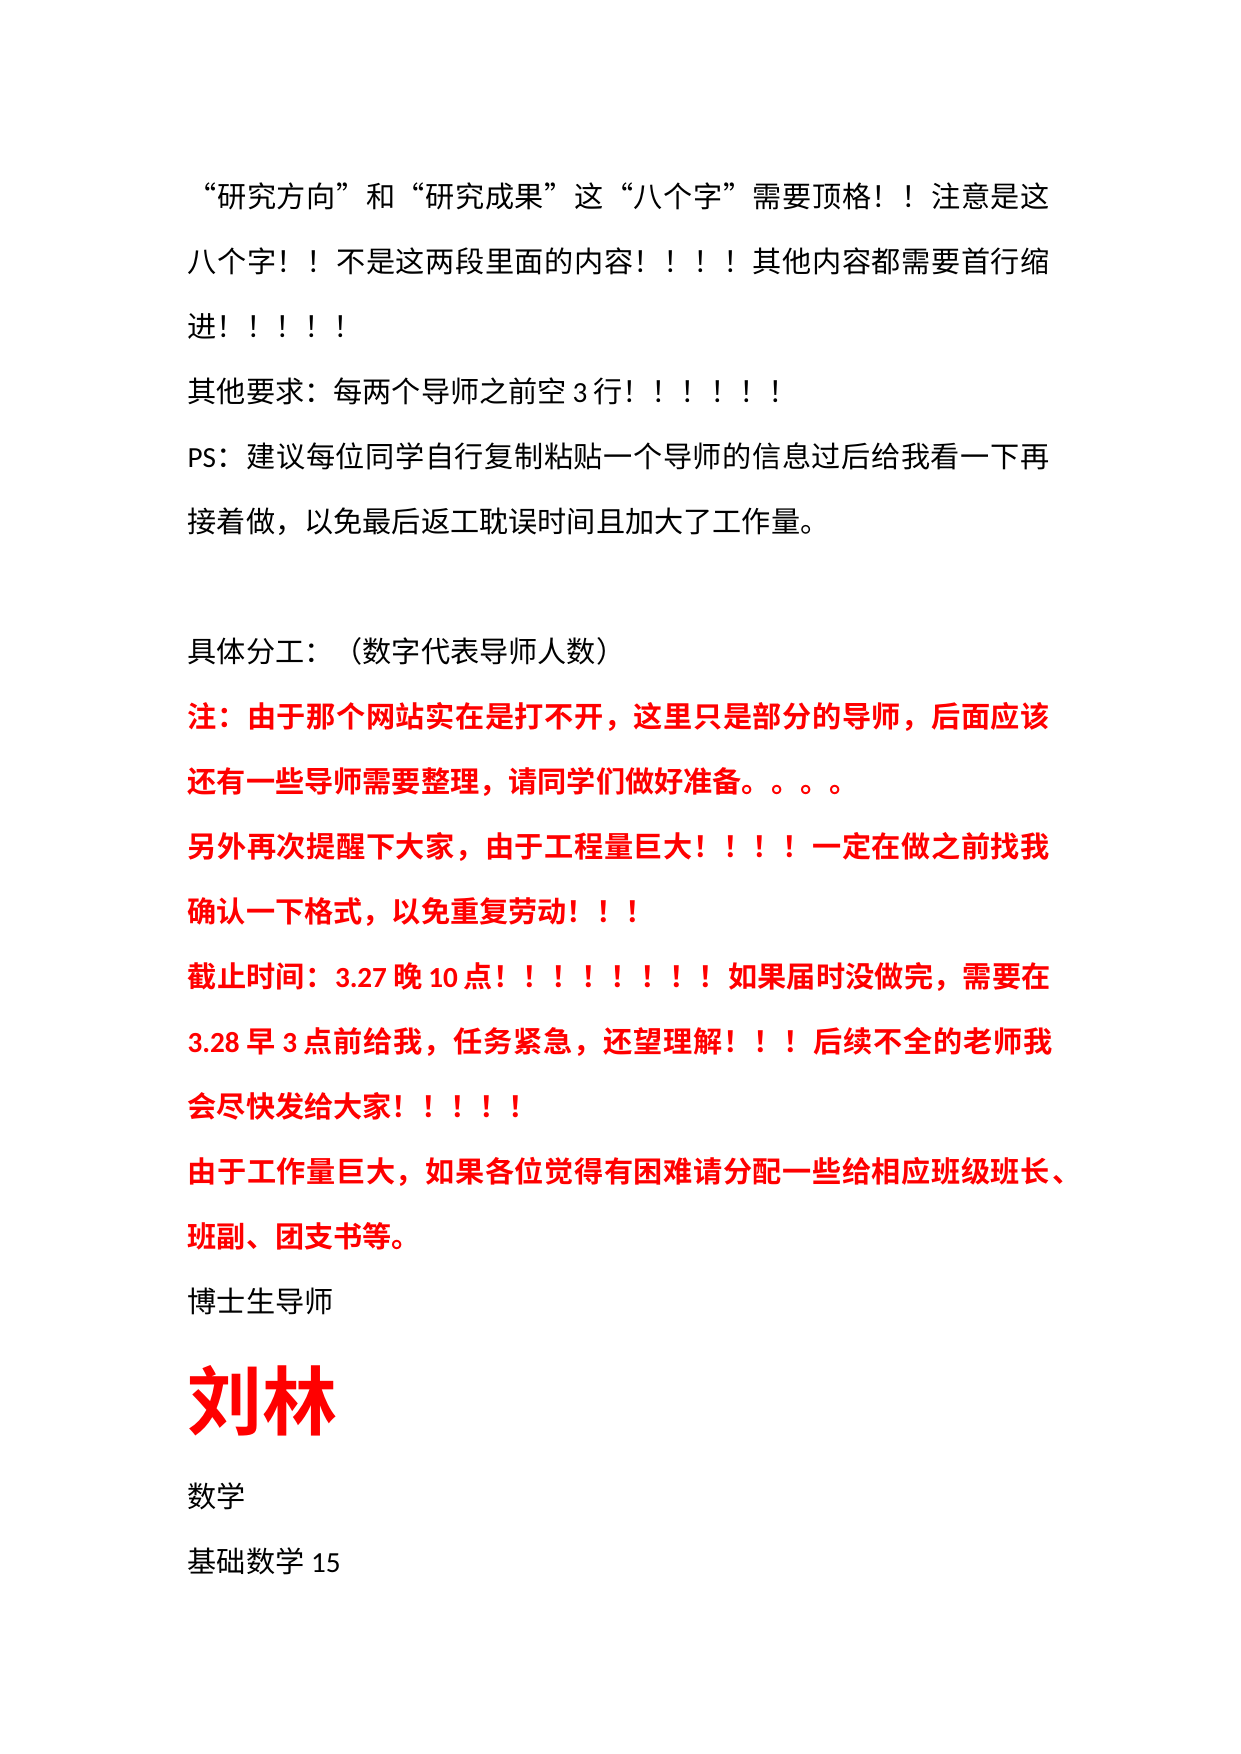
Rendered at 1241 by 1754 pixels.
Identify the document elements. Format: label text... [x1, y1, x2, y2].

text 基础数学 15 [187, 1527, 1053, 1592]
text 截止时间：3.27晚10点！！！！！！！！如果届时没做完，需要在3.28早3点前给我，任务紧急，还望理解！！！后续不全的老师我会尽快发给大家！！！！！ [187, 942, 1053, 1137]
text 注：由于那个网站实在是打不开，这里只是部分的导师，后面应该还有一些导师需要整理，请同学们做好准备。。。。 [187, 682, 1053, 812]
text 刘林 [187, 1332, 1053, 1462]
text 数学 [187, 1462, 1053, 1527]
text PS：建议每位同学自行复制粘贴一个导师的信息过后给我看一下再接着做，以免最后返工耽误时间且加大了工作量。 [187, 422, 1053, 552]
text 另外再次提醒下大家，由于工程量巨大！！！！一定在做之前找我确认一下格式，以免重复劳动！！！ [187, 812, 1053, 942]
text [187, 162, 1053, 357]
text 具体分工：（数字代表导师人数） [187, 617, 1053, 682]
text 其他要求：每两个导师之前空3行！！！！！！ [187, 357, 1053, 422]
text 由于工作量巨大，如果各位觉得有困难请分配一些给相应班级班长、班副、团支书等。 [187, 1137, 1053, 1267]
text 博士生导师 [187, 1267, 1053, 1332]
